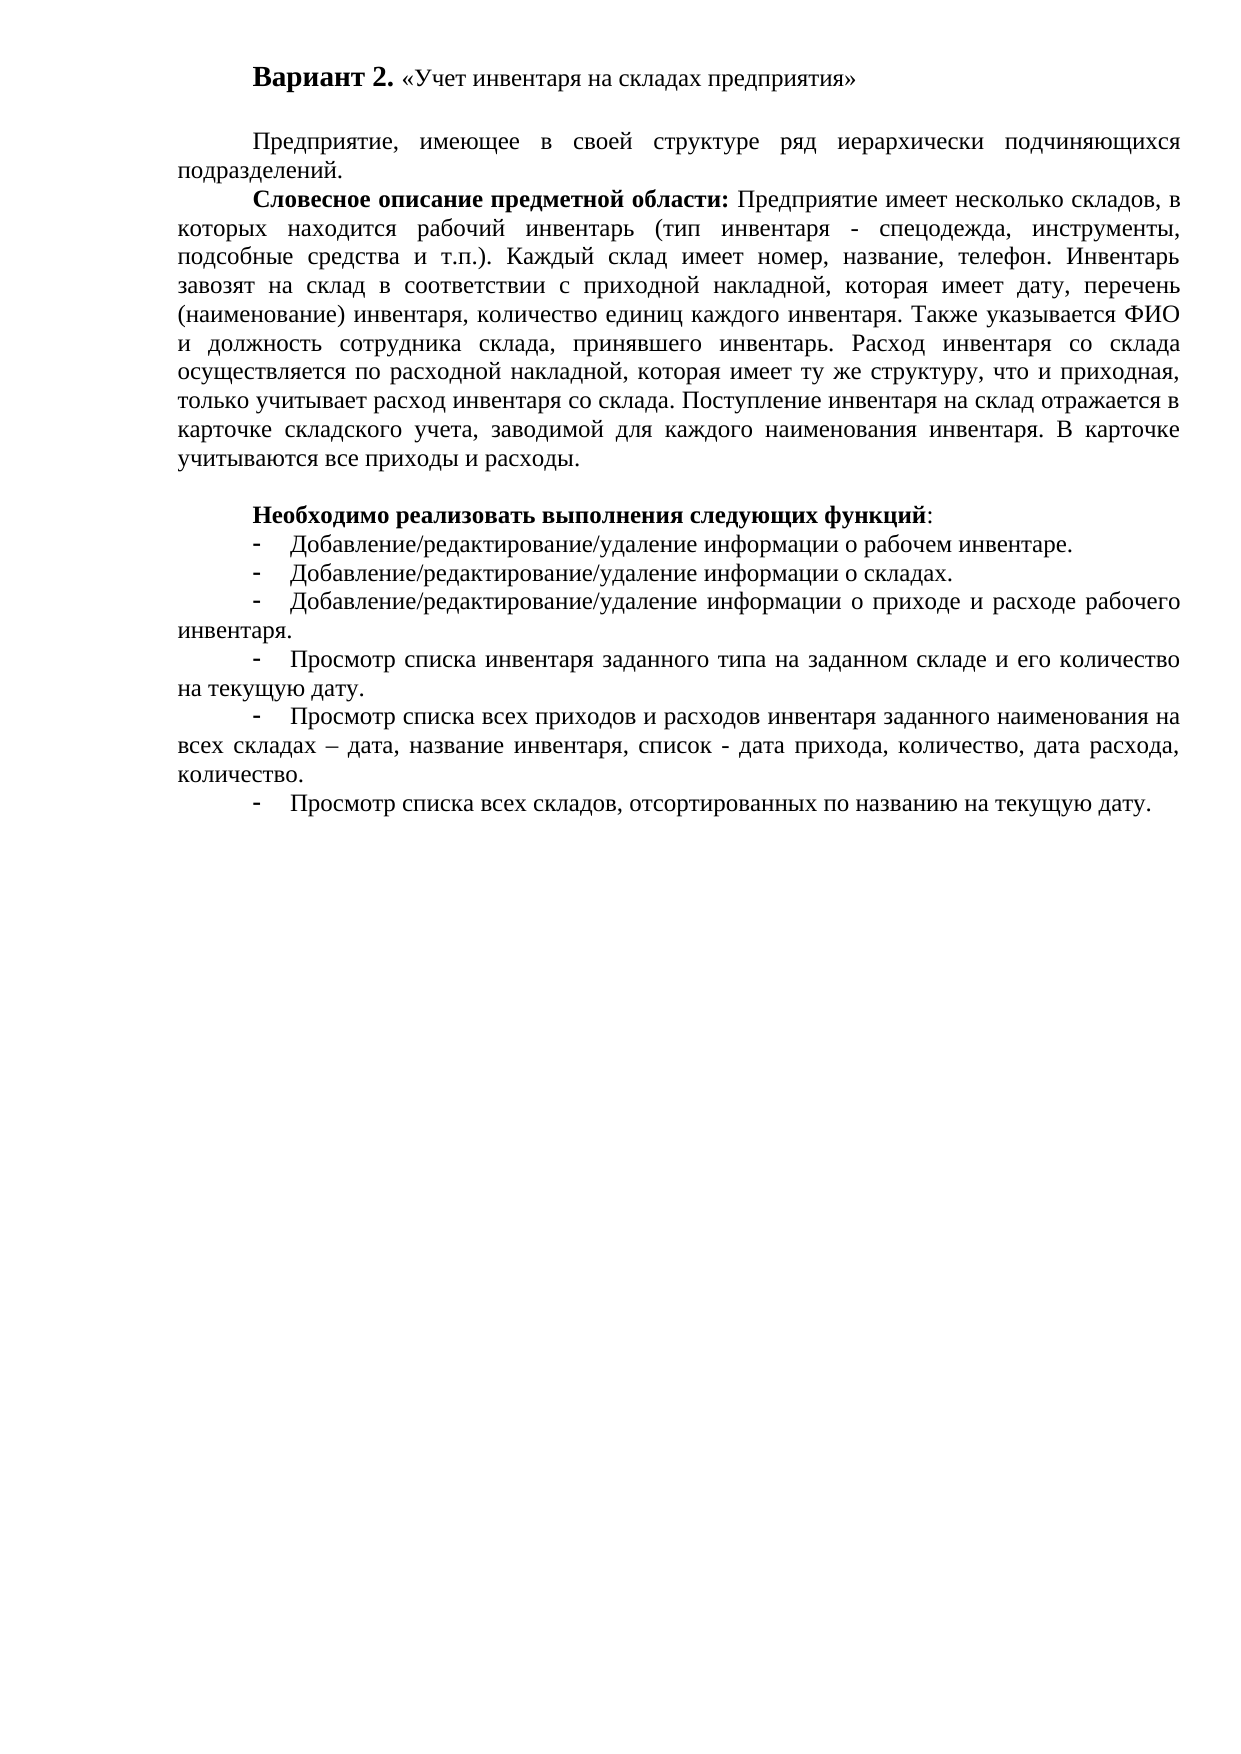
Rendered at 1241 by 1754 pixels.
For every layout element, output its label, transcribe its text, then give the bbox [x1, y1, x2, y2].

text Словесное описание предметной области: Предприятие имеет несколько складов, в которых находится рабочий инвентарь (тип инвентаря - спецодежда, инструменты, подсобные средства и т.п.). Каждый склад имеет номер, название, телефон. Инвентарь завозят на склад в соответствии с приходной накладной, которая имеет дату, перечень (наименование) инвентаря, количество единиц каждого инвентаря. Также указывается ФИО и должность сотрудника склада, принявшего инвентарь. Расход инвентаря со склада осуществляется по расходной накладной, которая имеет ту же структуру, что и приходная, только учитывает расход инвентаря со склада. Поступление инвентаря на склад отражается в карточке складского учета, заводимой для каждого наименования инвентаря. В карточке учитываются все приходы и расходы. [177, 184, 1181, 471]
text Предприятие, имеющее в своей структуре ряд иерархически подчиняющихся подразделений. [177, 126, 1181, 184]
list Просмотр списка инвентаря заданного типа на заданном складе и его количество на текущую дату. [177, 644, 1181, 701]
list Просмотр списка всех складов, отсортированных по названию на текущую дату. [177, 788, 1181, 816]
list Просмотр списка всех приходов и расходов инвентаря заданного наименования на всех складах – дата, название инвентаря, список - дата прихода, количество, дата расхода, количество. [177, 701, 1181, 788]
text Вариант 2. «Учет инвентаря на складах предприятия» [177, 59, 1181, 93]
list Добавление/редактирование/удаление информации о рабочем инвентаре. [177, 529, 1181, 558]
list Добавление/редактирование/удаление информации о приходе и расходе рабочего инвентаря. [177, 586, 1181, 644]
text Необходимо реализовать выполнения следующих функций: [252, 500, 1181, 529]
list Добавление/редактирование/удаление информации о складах. [177, 558, 1181, 586]
